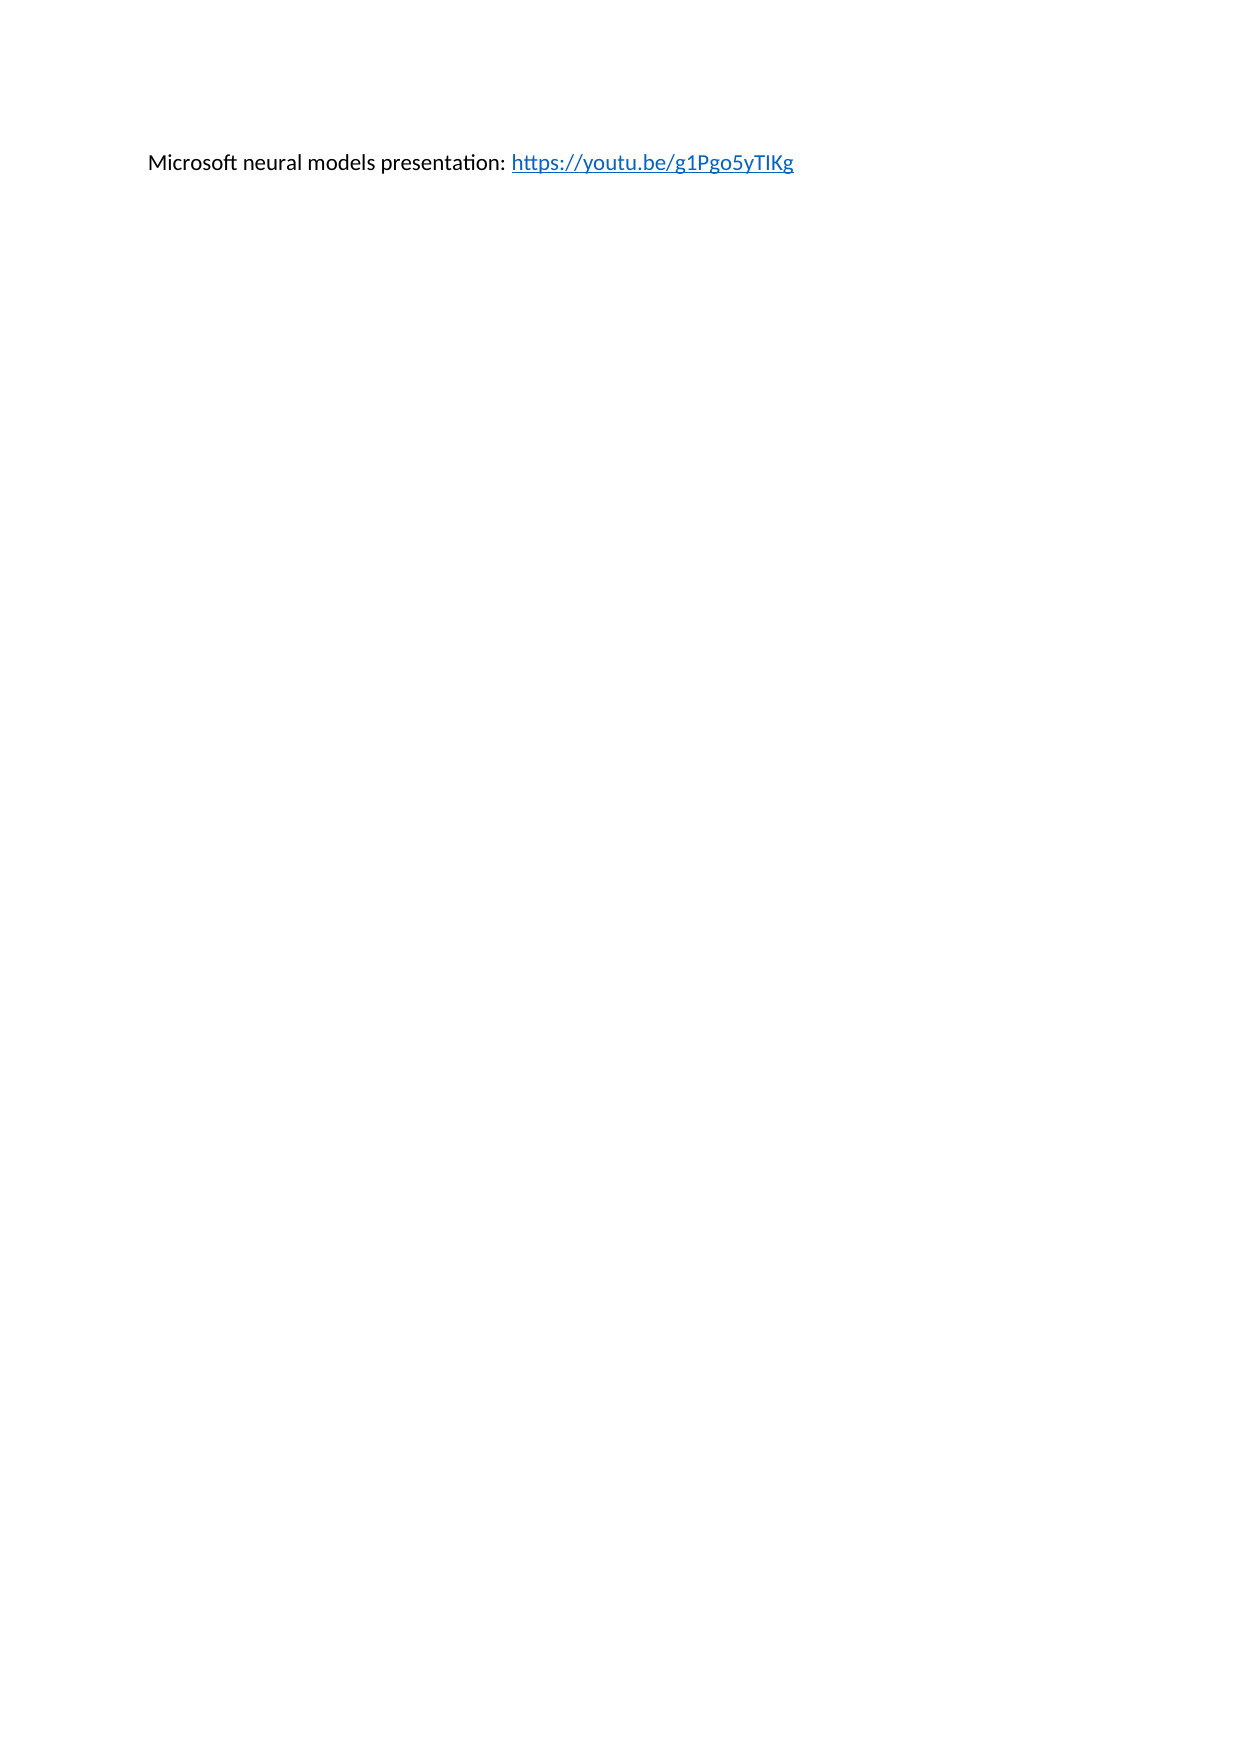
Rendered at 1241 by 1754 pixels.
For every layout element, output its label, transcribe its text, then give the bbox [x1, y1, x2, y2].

text Microsoft neural models presentation: https://youtu.be/g1Pgo5yTIKg [148, 148, 1093, 176]
